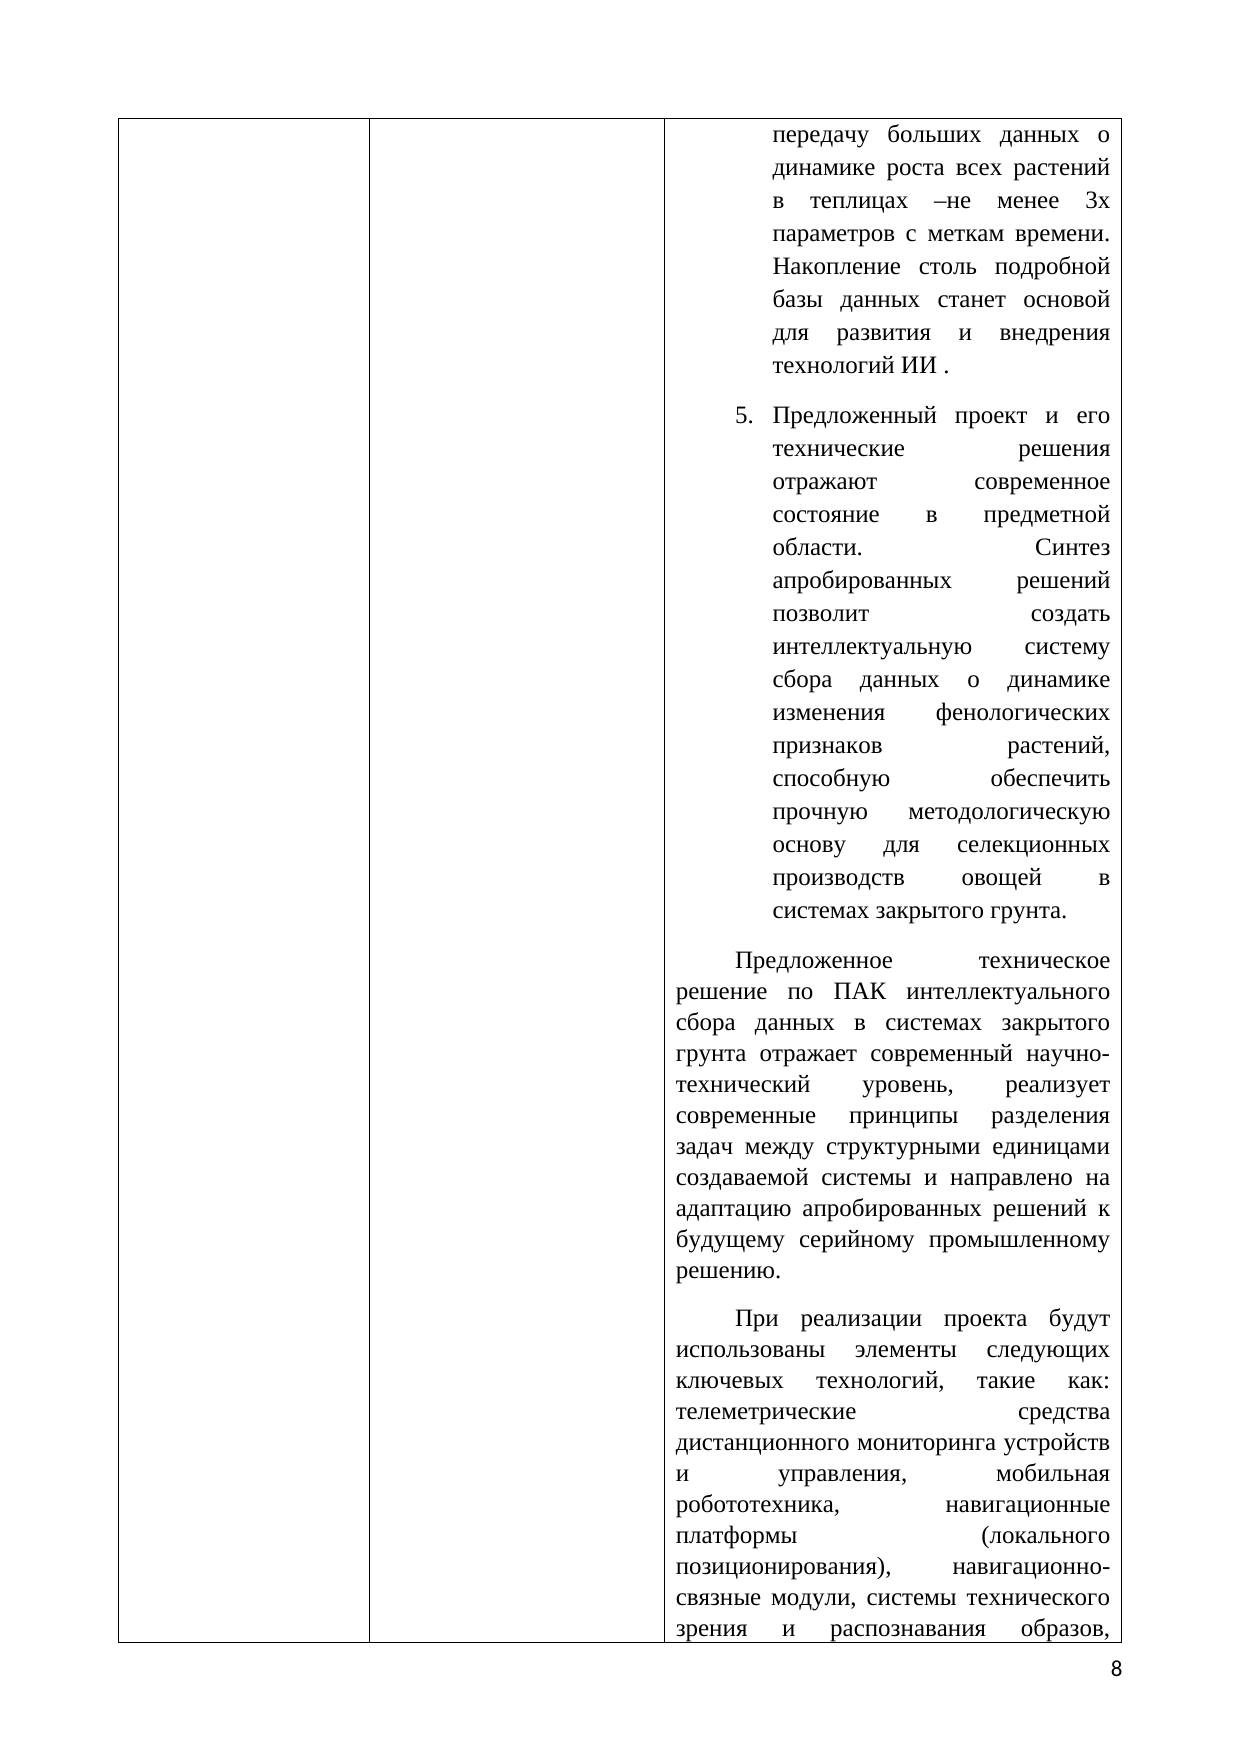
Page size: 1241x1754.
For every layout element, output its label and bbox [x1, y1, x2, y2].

table_cell [370, 119, 664, 1642]
table_cell [119, 119, 369, 1642]
table_cell [665, 119, 1121, 1642]
